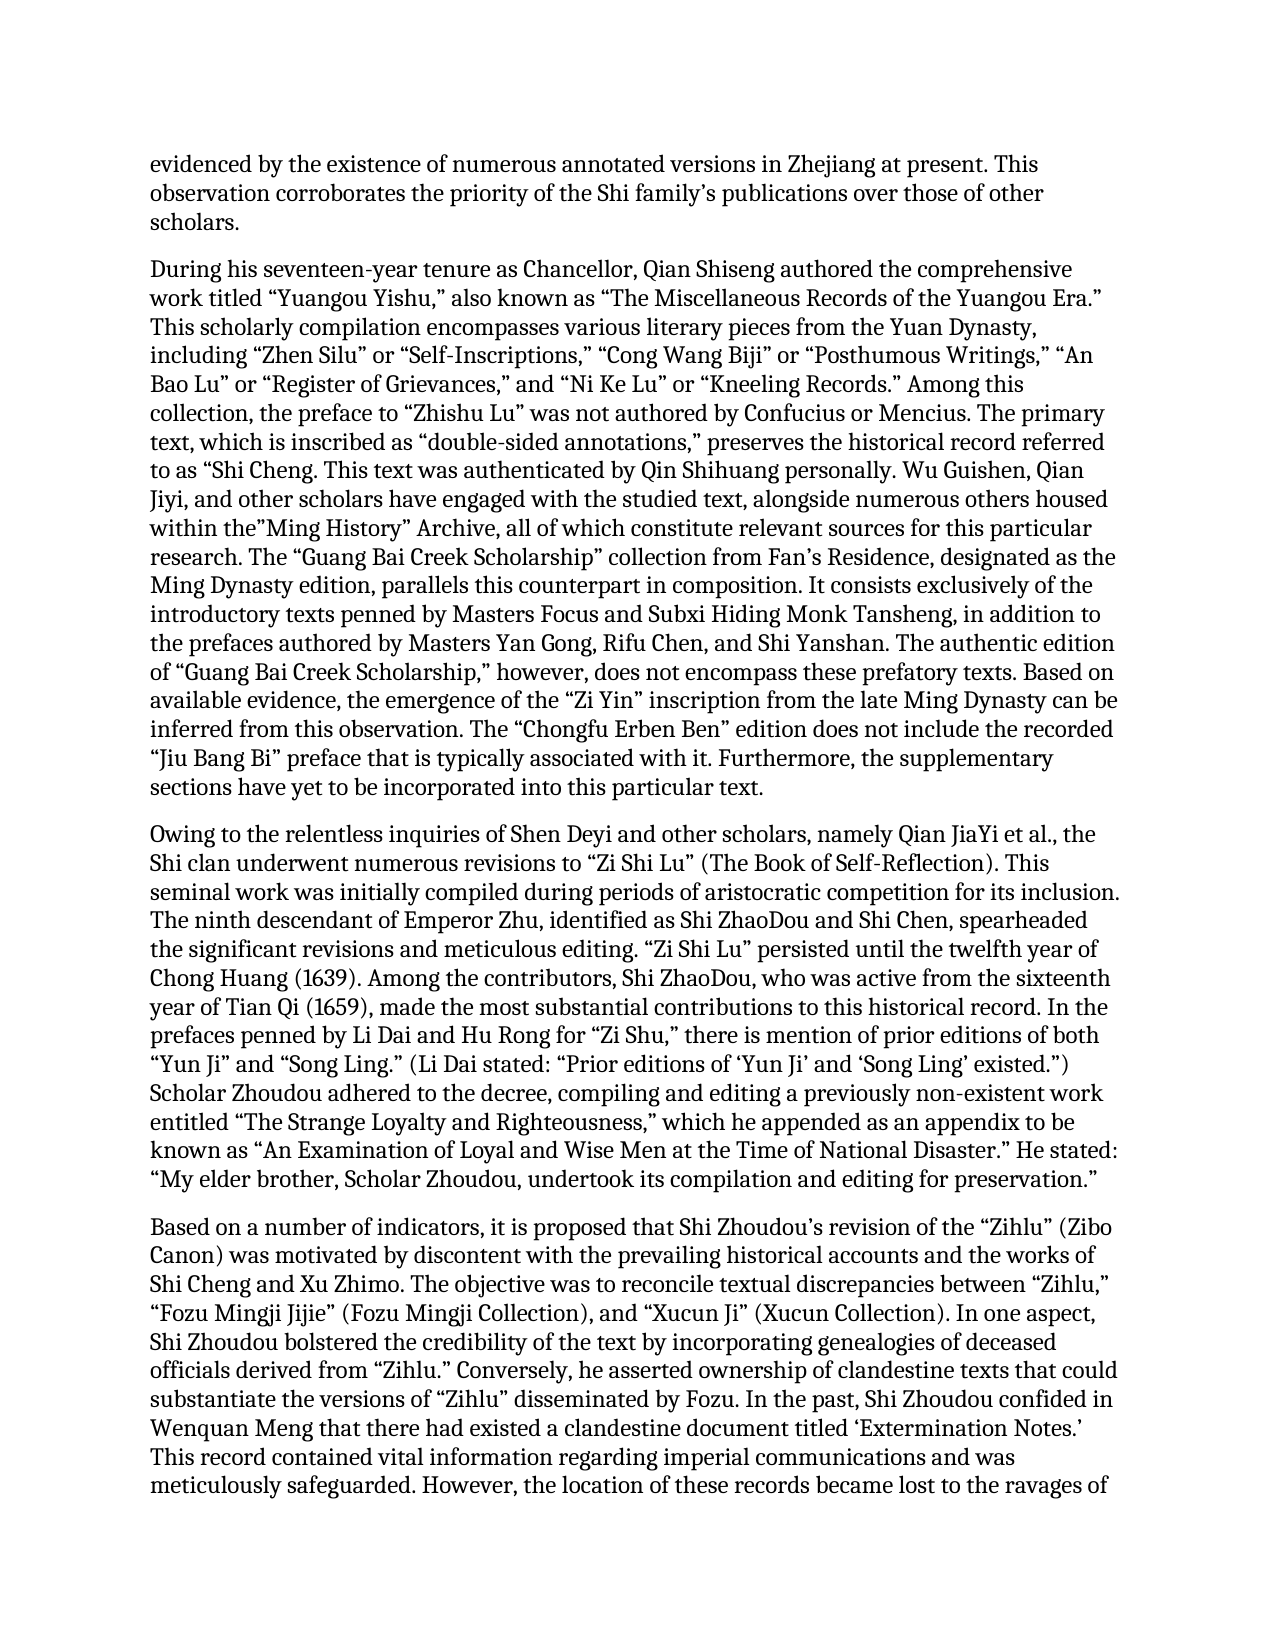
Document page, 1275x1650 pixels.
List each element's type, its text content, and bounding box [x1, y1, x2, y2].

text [150, 150, 1125, 236]
text Owing to the relentless inquiries of Shen Deyi and other scholars, namely Qian JiaYi et al., the Shi clan underwent numerous revisions to “Zi Shi Lu” (The Book of Self-Reflection). This seminal work was initially compiled during periods of aristocratic competition for its inclusion. The ninth descendant of Emperor Zhu, identified as Shi ZhaoDou and Shi Chen, spearheaded the significant revisions and meticulous editing. “Zi Shi Lu” persisted until the twelfth year of Chong Huang (1639). Among the contributors, Shi ZhaoDou, who was active from the sixteenth year of Tian Qi (1659), made the most substantial contributions to this historical record. In the prefaces penned by Li Dai and Hu Rong for “Zi Shu,” there is mention of prior editions of both “Yun Ji” and “Song Ling.” (Li Dai stated: “Prior editions of ‘Yun Ji’ and ‘Song Ling’ existed.”) Scholar Zhoudou adhered to the decree, compiling and editing a previously non-existent work entitled “The Strange Loyalty and Righteousness,” which he appended as an appendix to be known as “An Examination of Loyal and Wise Men at the Time of National Disaster.” He stated: “My elder brother, Scholar Zhoudou, undertook its compilation and editing for preservation.” [150, 820, 1125, 1194]
text During his seventeen-year tenure as Chancellor, Qian Shiseng authored the comprehensive work titled “Yuangou Yishu,” also known as “The Miscellaneous Records of the Yuangou Era.” This scholarly compilation encompasses various literary pieces from the Yuan Dynasty, including “Zhen Silu” or “Self-Inscriptions,” “Cong Wang Biji” or “Posthumous Writings,” “An Bao Lu” or “Register of Grievances,” and “Ni Ke Lu” or “Kneeling Records.” Among this collection, the preface to “Zhishu Lu” was not authored by Confucius or Mencius. The primary text, which is inscribed as “double-sided annotations,” preserves the historical record referred to as “Shi Cheng. This text was authenticated by Qin Shihuang personally. Wu Guishen, Qian Jiyi, and other scholars have engaged with the studied text, alongside numerous others housed within the”Ming History” Archive, all of which constitute relevant sources for this particular research. The “Guang Bai Creek Scholarship” collection from Fan’s Residence, designated as the Ming Dynasty edition, parallels this counterpart in composition. It consists exclusively of the introductory texts penned by Masters Focus and Subxi Hiding Monk Tansheng, in addition to the prefaces authored by Masters Yan Gong, Rifu Chen, and Shi Yanshan. The authentic edition of “Guang Bai Creek Scholarship,” however, does not encompass these prefatory texts. Based on available evidence, the emergence of the “Zi Yin” inscription from the late Ming Dynasty can be inferred from this observation. The “Chongfu Erben Ben” edition does not include the recorded “Jiu Bang Bi” preface that is typically associated with it. Furthermore, the supplementary sections have yet to be incorporated into this particular text. [150, 255, 1125, 801]
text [150, 1212, 1125, 1500]
